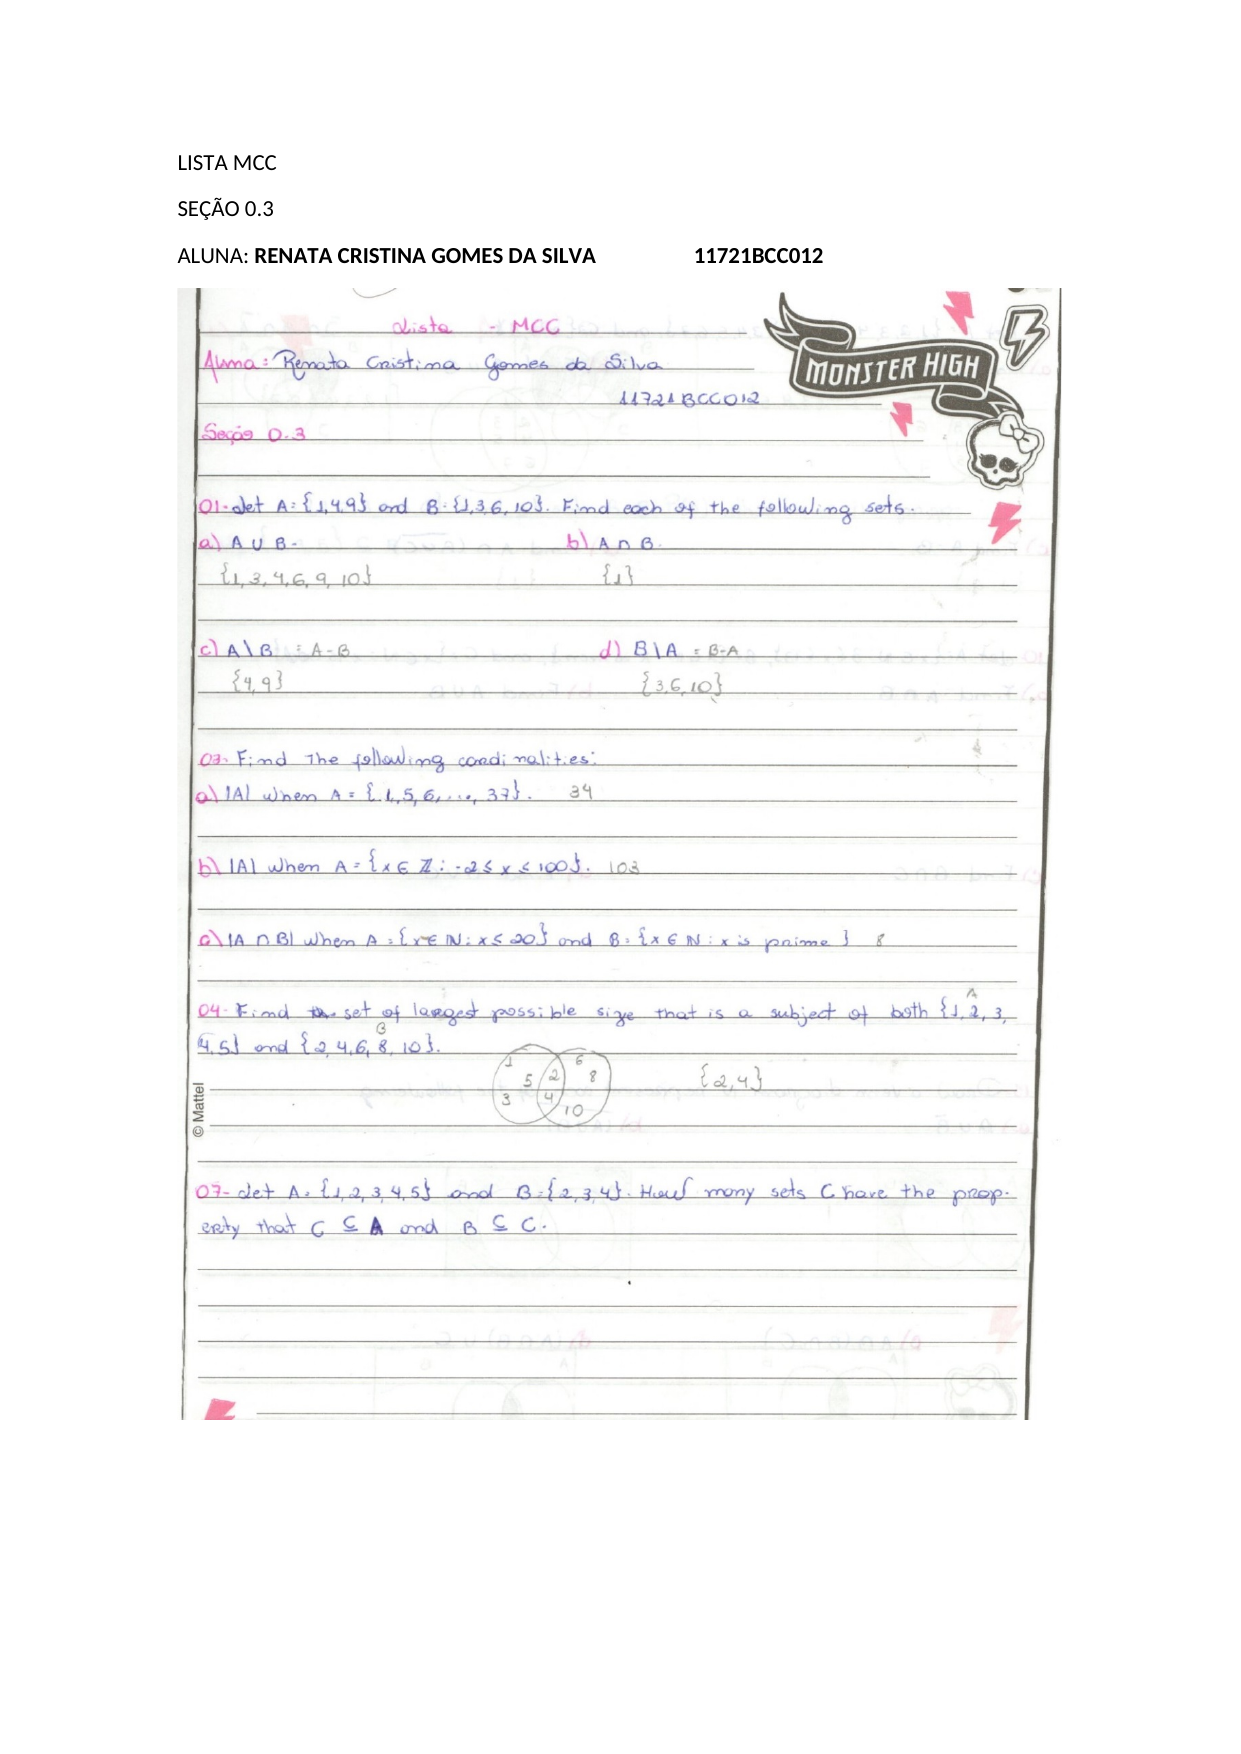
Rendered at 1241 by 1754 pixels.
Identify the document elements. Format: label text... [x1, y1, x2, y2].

text LISTA MCC [177, 148, 1063, 176]
text SEÇÃO 0.3 [177, 194, 1063, 222]
text ALUNA: RENATA CRISTINA GOMES DA SILVA 11721BCC012 [177, 241, 1063, 269]
picture [177, 288, 1062, 1420]
